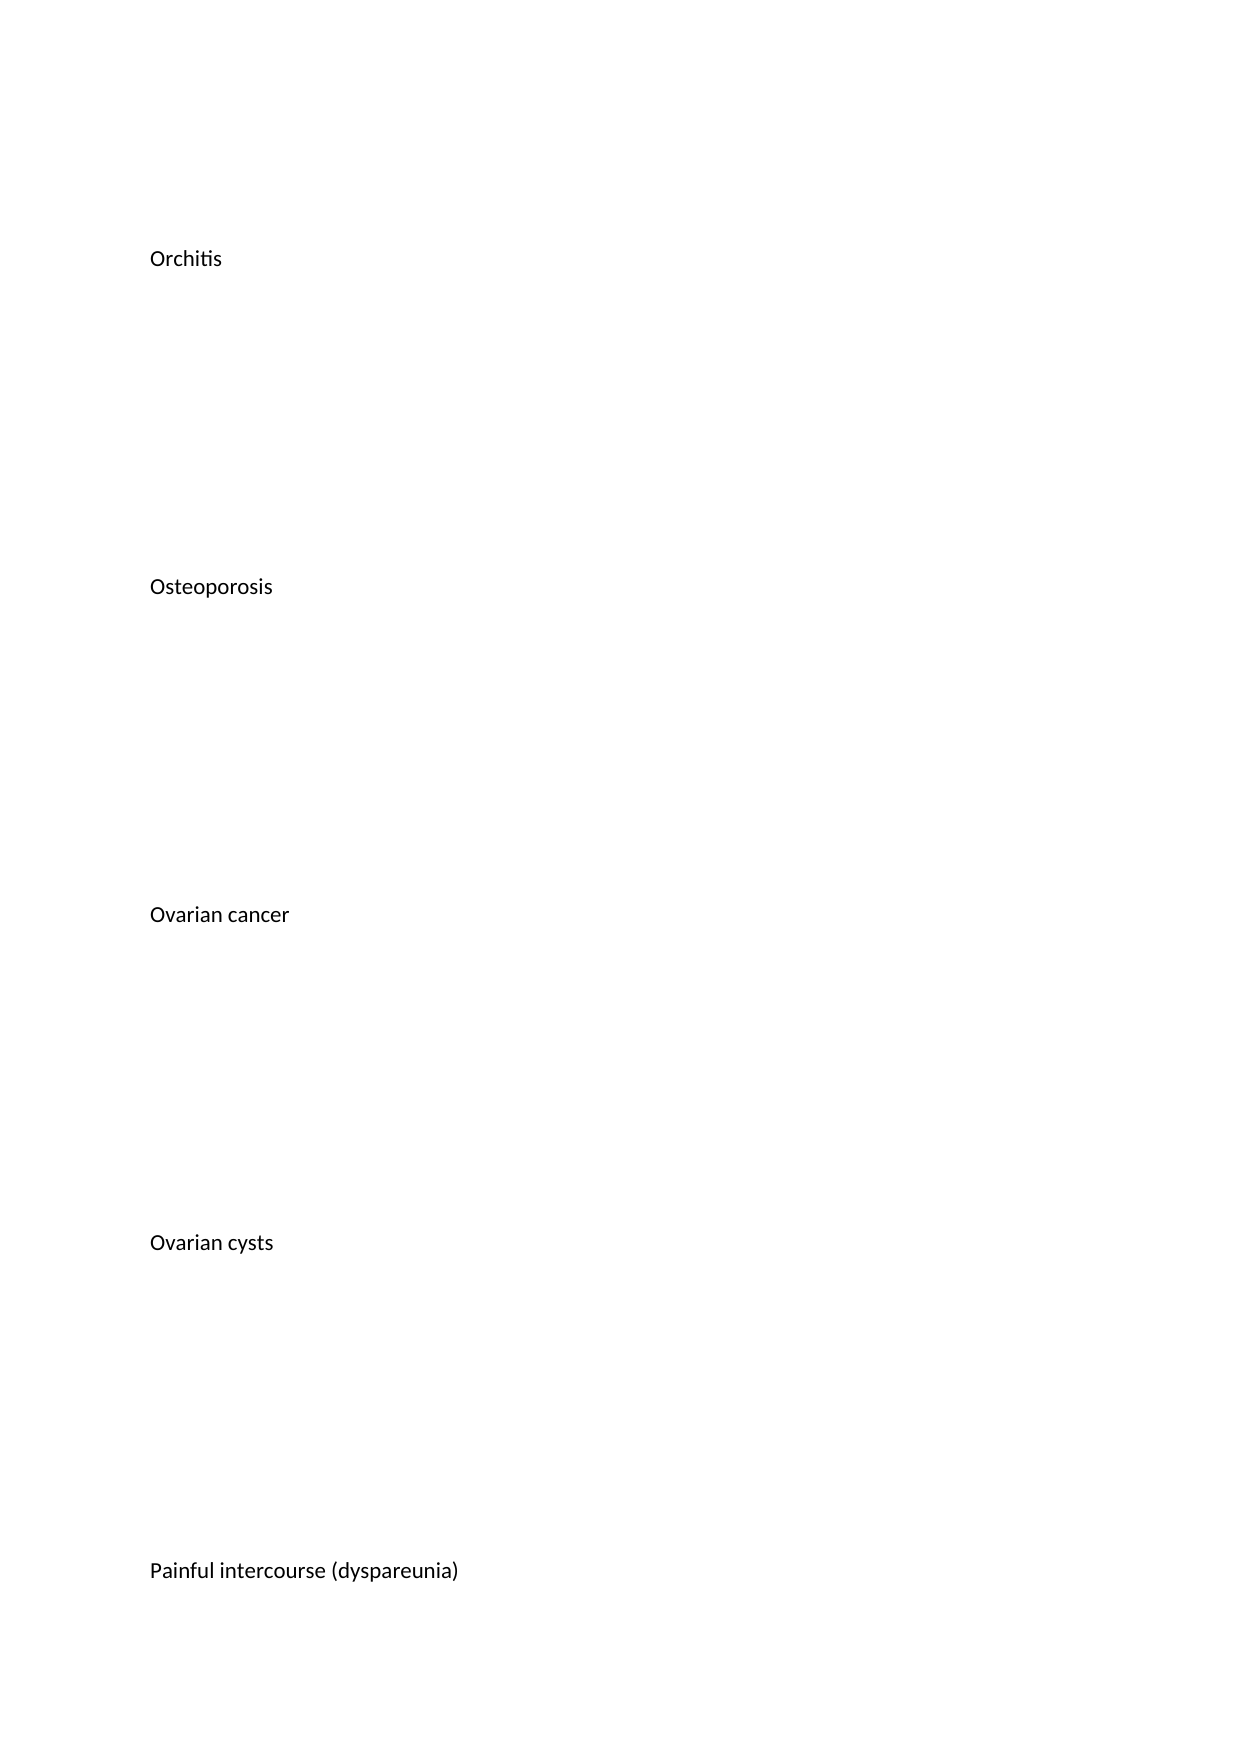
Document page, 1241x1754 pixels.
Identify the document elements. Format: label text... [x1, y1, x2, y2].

text Osteoporosis [150, 572, 1090, 600]
text Ovarian cysts [150, 1228, 1090, 1256]
text Orchitis [150, 244, 1090, 272]
text Ovarian cancer [150, 900, 1090, 928]
text Painful intercourse (dyspareunia) [150, 1556, 1090, 1584]
